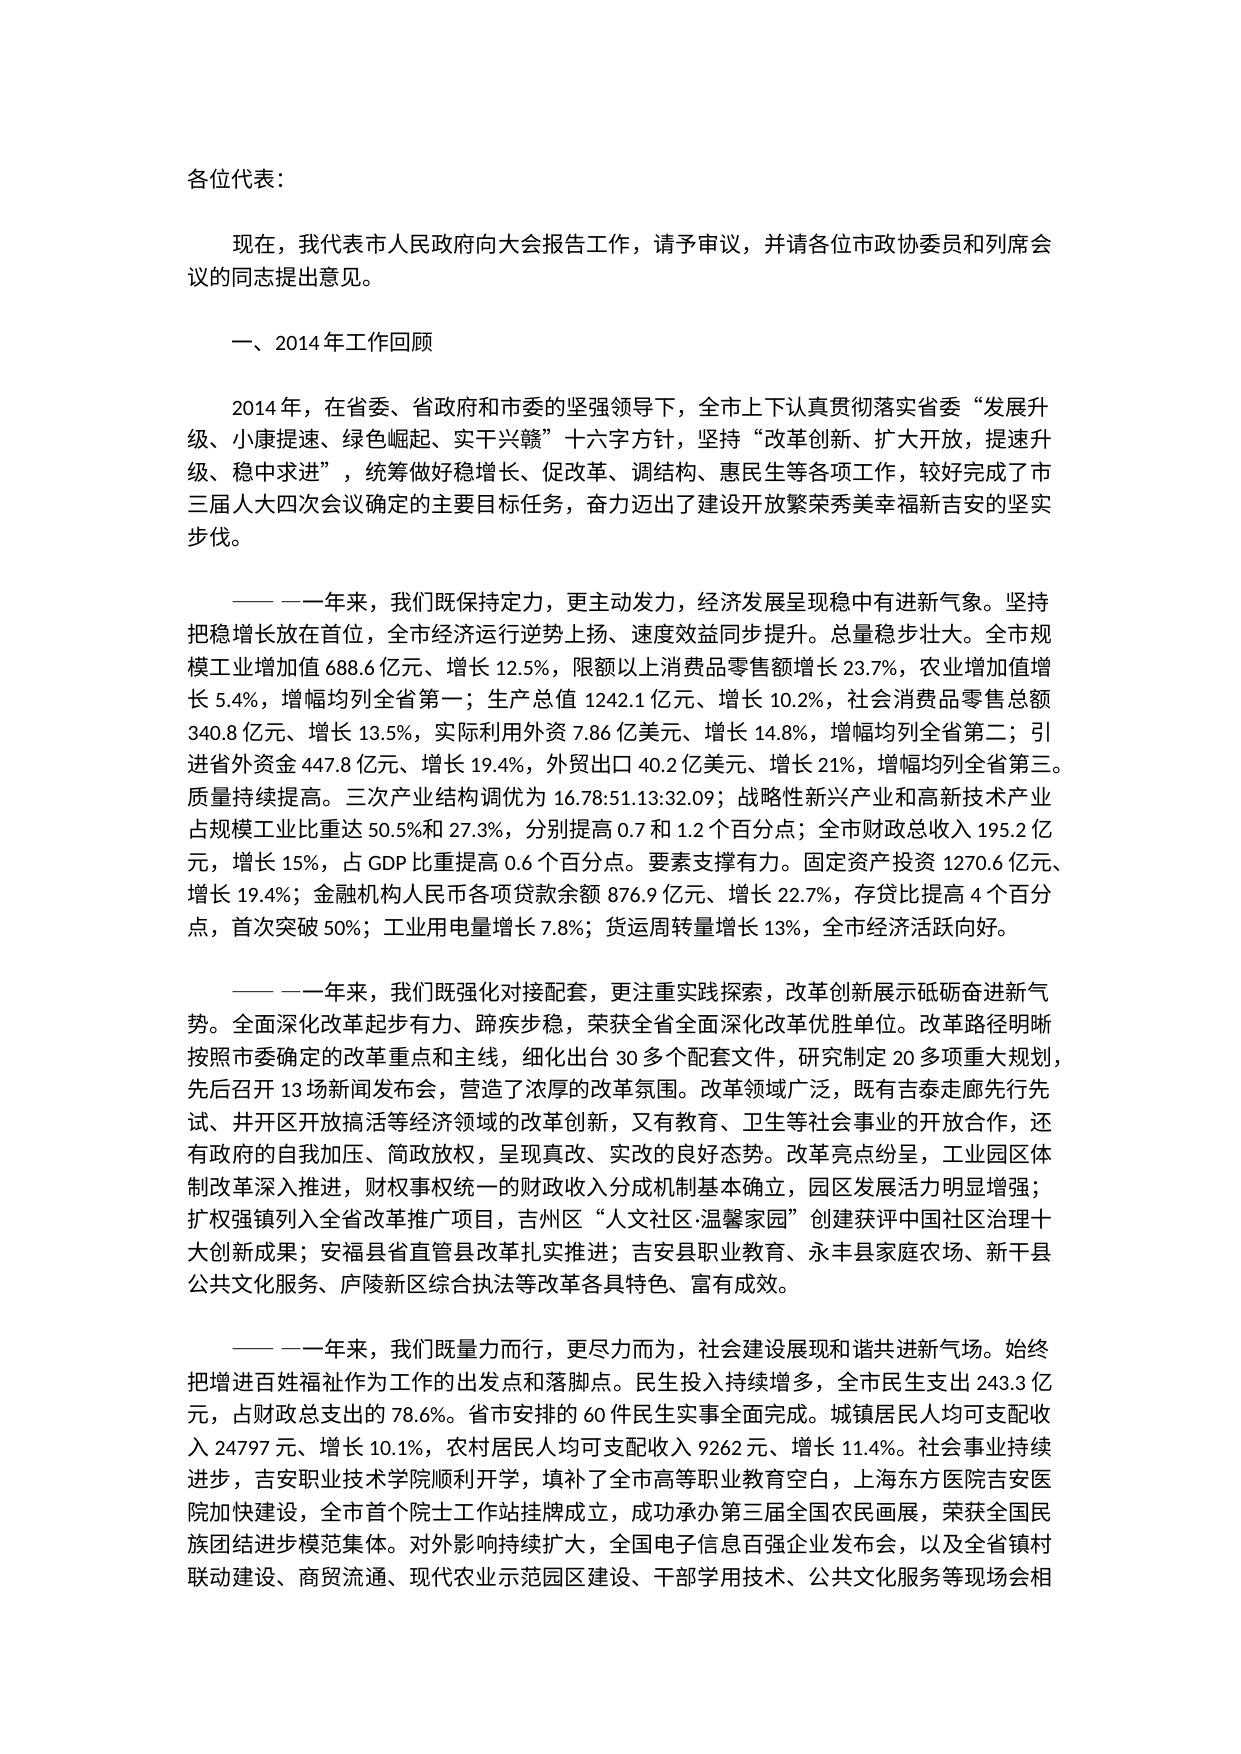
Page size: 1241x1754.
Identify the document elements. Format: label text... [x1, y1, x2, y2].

text 一、2014年工作回顾 [187, 324, 1053, 357]
text 现在，我代表市人民政府向大会报告工作，请予审议，并请各位市政协委员和列席会议的同志提出意见。 [187, 227, 1053, 292]
text 各位代表： [187, 162, 1053, 194]
text —— —一年来，我们既强化对接配套，更注重实践探索，改革创新展示砥砺奋进新气势。全面深化改革起步有力、蹄疾步稳，荣获全省全面深化改革优胜单位。改革路径明晰，按照市委确定的改革重点和主线，细化出台30多个配套文件，研究制定20多项重大规划，先后召开13场新闻发布会，营造了浓厚的改革氛围。改革领域广泛，既有吉泰走廊先行先试、井开区开放搞活等经济领域的改革创新，又有教育、卫生等社会事业的开放合作，还有政府的自我加压、简政放权，呈现真改、实改的良好态势。改革亮点纷呈，工业园区体制改革深入推进，财权事权统一的财政收入分成机制基本确立，园区发展活力明显增强；扩权强镇列入全省改革推广项目，吉州区“人文社区·温馨家园”创建获评中国社区治理十大创新成果；安福县省直管县改革扎实推进；吉安县职业教育、永丰县家庭农场、新干县公共文化服务、庐陵新区综合执法等改革各具特色、富有成效。 [187, 974, 1053, 1299]
text 2014年，在省委、省政府和市委的坚强领导下，全市上下认真贯彻落实省委“发展升级、小康提速、绿色崛起、实干兴赣”十六字方针，坚持“改革创新、扩大开放，提速升级、稳中求进”，统筹做好稳增长、促改革、调结构、惠民生等各项工作，较好完成了市三届人大四次会议确定的主要目标任务，奋力迈出了建设开放繁荣秀美幸福新吉安的坚实步伐。 [187, 389, 1053, 552]
text —— —一年来，我们既保持定力，更主动发力，经济发展呈现稳中有进新气象。坚持把稳增长放在首位，全市经济运行逆势上扬、速度效益同步提升。总量稳步壮大。全市规模工业增加值688.6亿元、增长12.5%，限额以上消费品零售额增长23.7%，农业增加值增长5.4%，增幅均列全省第一；生产总值1242.1亿元、增长10.2%，社会消费品零售总额340.8亿元、增长13.5%，实际利用外资7.86亿美元、增长14.8%，增幅均列全省第二；引进省外资金447.8亿元、增长19.4%，外贸出口40.2亿美元、增长21%，增幅均列全省第三。质量持续提高。三次产业结构调优为16.78:51.13:32.09；战略性新兴产业和高新技术产业占规模工业比重达50.5%和27.3%，分别提高0.7和1.2个百分点；全市财政总收入195.2亿元，增长15%，占GDP比重提高0.6个百分点。要素支撑有力。固定资产投资1270.6亿元、增长19.4%；金融机构人民币各项贷款余额876.9亿元、增长22.7%，存贷比提高4个百分点，首次突破50%；工业用电量增长7.8%；货运周转量增长13%，全市经济活跃向好。 [187, 584, 1053, 942]
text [187, 1332, 1053, 1592]
